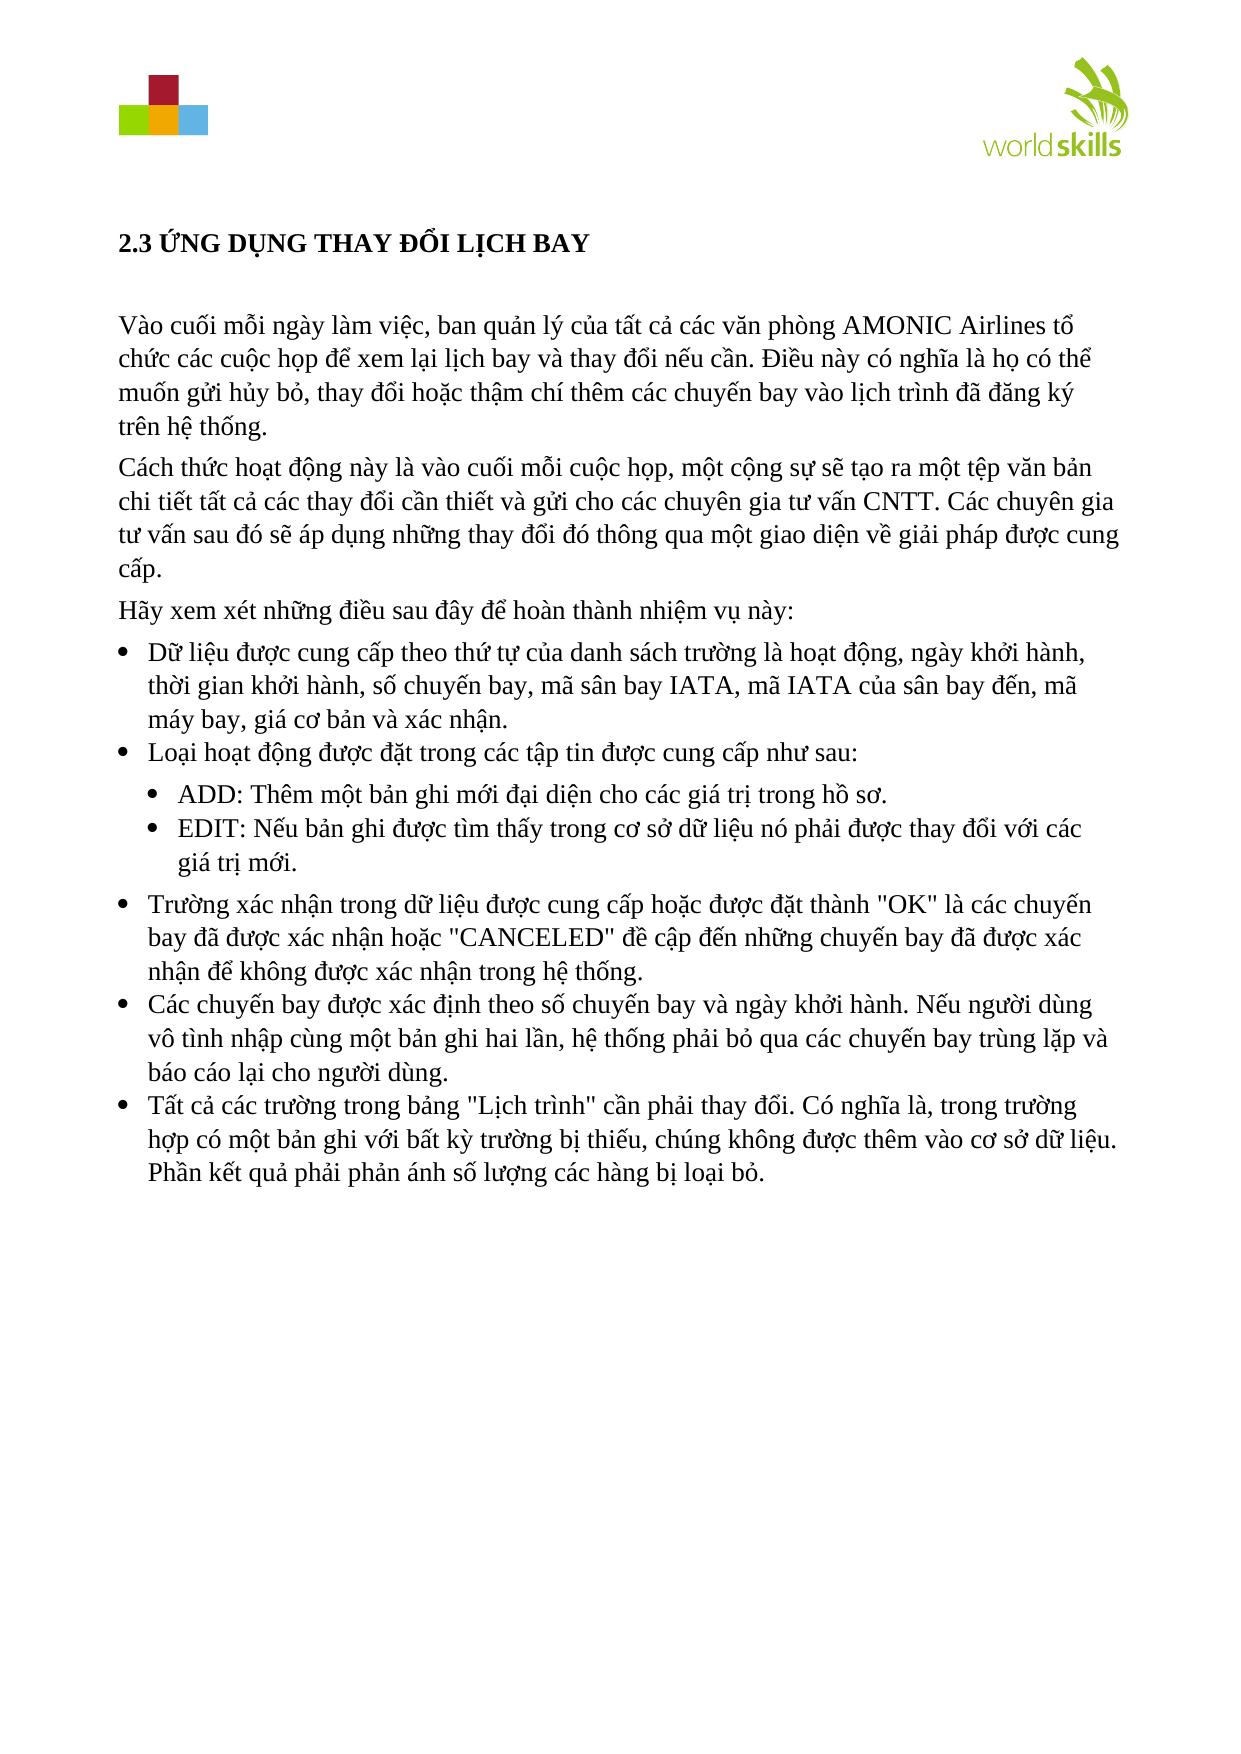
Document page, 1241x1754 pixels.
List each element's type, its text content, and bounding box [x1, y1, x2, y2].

text Vào cuối mỗi ngày làm việc, ban quản lý của tất cả các văn phòng AMONIC Airlines tổ chức các cuộc họp để xem lại lịch bay và thay đổi nếu cần. Điều này có nghĩa là họ có thể muốn gửi hủy bỏ, thay đổi hoặc thậm chí thêm các chuyến bay vào lịch trình đã đăng ký trên hệ thống. [118, 309, 1122, 441]
list EDIT: Nếu bản ghi được tìm thấy trong cơ sở dữ liệu nó phải được thay đổi với các giá trị mới. [148, 812, 1122, 877]
list Loại hoạt động được đặt trong các tập tin được cung cấp như sau: [118, 737, 1122, 768]
text Hãy xem xét những điều sau đây để hoàn thành nhiệm vụ này: [118, 594, 1122, 625]
picture [118, 59, 209, 152]
text Cách thức hoạt động này là vào cuối mỗi cuộc họp, một cộng sự sẽ tạo ra một tệp văn bản chi tiết tất cả các thay đổi cần thiết và gửi cho các chuyên gia tư vấn CNTT. Các chuyên gia tư vấn sau đó sẽ áp dụng những thay đổi đó thông qua một giao diện về giải pháp được cung cấp. [118, 451, 1122, 583]
list Dữ liệu được cung cấp theo thứ tự của danh sách trường là hoạt động, ngày khởi hành, thời gian khởi hành, số chuyến bay, mã sân bay IATA, mã IATA của sân bay đến, mã máy bay, giá cơ bản và xác nhận. [118, 636, 1122, 734]
picture [967, 40, 1145, 172]
list Các chuyến bay được xác định theo số chuyến bay và ngày khởi hành. Nếu người dùng vô tình nhập cùng một bản ghi hai lần, hệ thống phải bỏ qua các chuyến bay trùng lặp và báo cáo lại cho người dùng. [118, 989, 1122, 1087]
list ADD: Thêm một bản ghi mới đại diện cho các giá trị trong hồ sơ. [148, 779, 1122, 810]
subtitle 2.3 ỨNG DỤNG THAY ĐỔI LỊCH BAY [118, 228, 1122, 259]
list Tất cả các trường trong bảng "Lịch trình" cần phải thay đổi. Có nghĩa là, trong trường hợp có một bản ghi với bất kỳ trường bị thiếu, chúng không được thêm vào cơ sở dữ liệu. Phần kết quả phải phản ánh số lượng các hàng bị loại bỏ. [118, 1089, 1122, 1188]
list Trường xác nhận trong dữ liệu được cung cấp hoặc được đặt thành "OK" là các chuyến bay đã được xác nhận hoặc "CANCELED" đề cập đến những chuyến bay đã được xác nhận để không được xác nhận trong hệ thống. [118, 888, 1122, 986]
